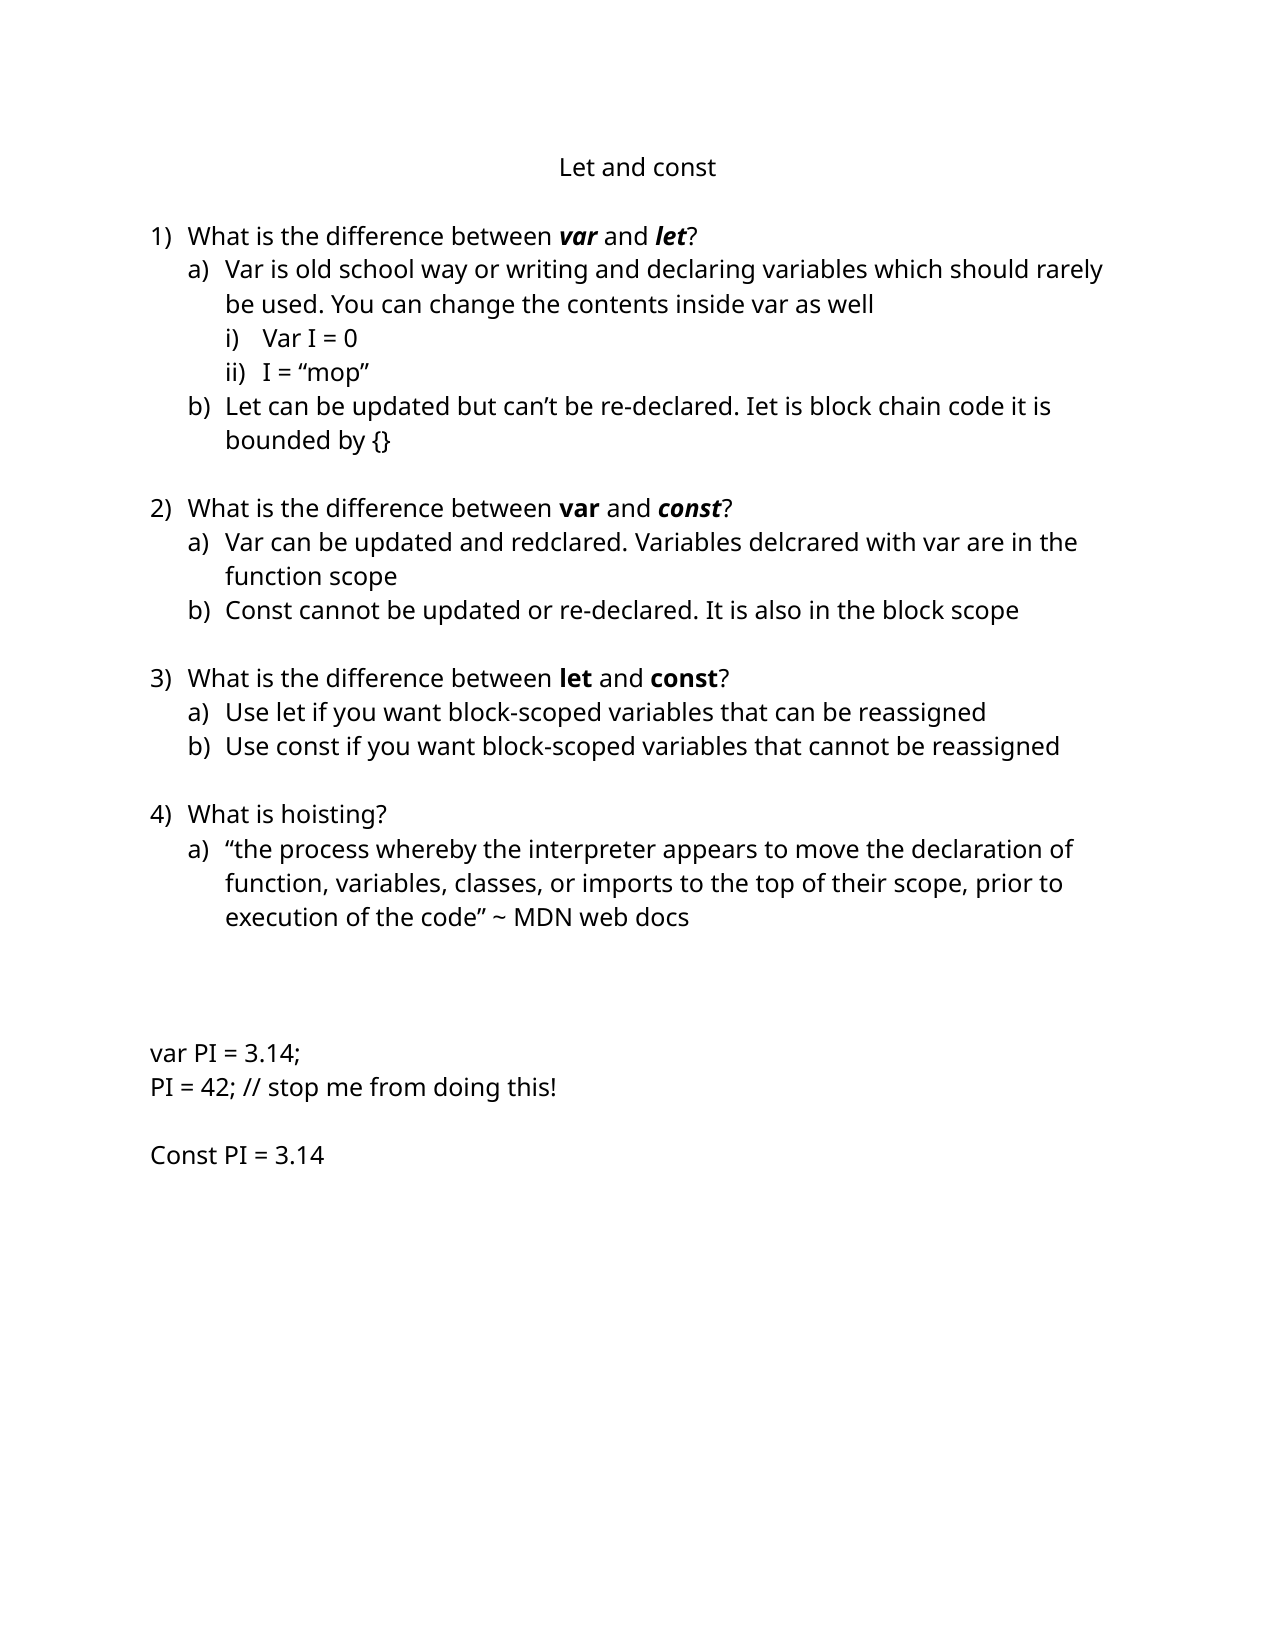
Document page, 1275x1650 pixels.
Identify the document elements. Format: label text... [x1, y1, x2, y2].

list What is the difference between var and const? [150, 491, 1125, 525]
list Let can be updated but can’t be re-declared. Iet is block chain code it is bounded by {} [187, 388, 1125, 457]
list “the process whereby the interpreter appears to move the declaration of function, variables, classes, or imports to the top of their scope, prior to execution of the code” ~ MDN web docs [187, 831, 1125, 933]
list I = “mop” [225, 354, 1125, 388]
list What is the difference between var and let? [150, 218, 1125, 252]
list Use let if you want block-scoped variables that can be reassigned [187, 695, 1125, 729]
list Var can be updated and redclared. Variables delcrared with var are in the function scope [187, 525, 1125, 593]
list Use const if you want block-scoped variables that cannot be reassigned [187, 729, 1125, 763]
list What is the difference between let and const? [150, 661, 1125, 695]
text Let and const [150, 150, 1125, 184]
list Var I = 0 [225, 320, 1125, 354]
text var PI = 3.14; [150, 1036, 1125, 1070]
text PI = 42; // stop me from doing this! [150, 1070, 1125, 1104]
text Const PI = 3.14 [150, 1138, 1125, 1172]
list Const cannot be updated or re-declared. It is also in the block scope [187, 593, 1125, 627]
list Var is old school way or writing and declaring variables which should rarely be used. You can change the contents inside var as well [187, 252, 1125, 320]
list What is hoisting? [150, 797, 1125, 831]
